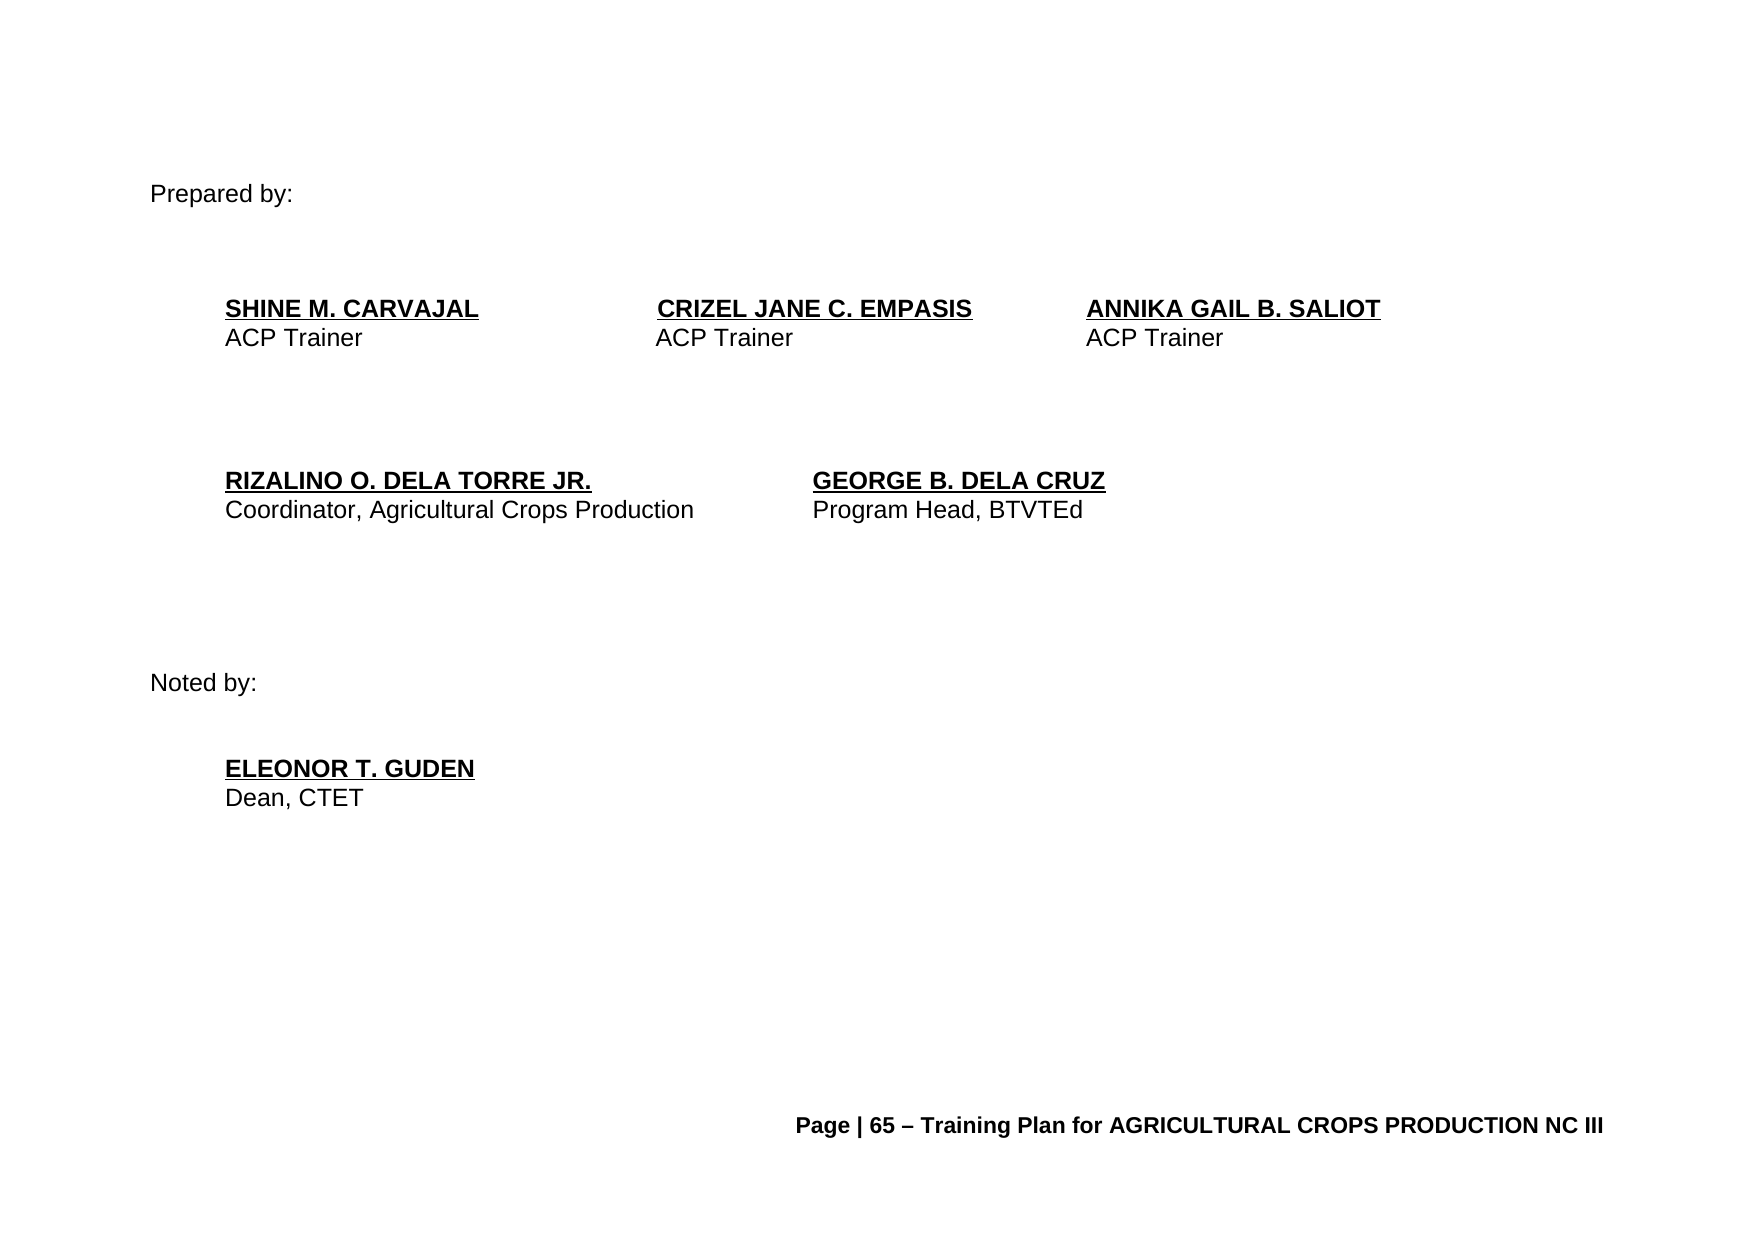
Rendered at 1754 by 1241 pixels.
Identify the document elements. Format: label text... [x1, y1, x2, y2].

text Coordinator, Agricultural Crops Production Program Head, BTVTEd [150, 495, 1604, 524]
text SHINE M. CARVAJAL CRIZEL JANE C. EMPASIS ANNIKA GAIL B. SALIOT [150, 294, 1604, 322]
text Dean, CTET [150, 782, 1604, 811]
text Prepared by: [150, 179, 1604, 207]
text ELEONOR T. GUDEN [150, 754, 1604, 782]
text RIZALINO O. DELA TORRE JR. GEORGE B. DELA CRUZ [150, 466, 1604, 495]
text ACP Trainer ACP Trainer ACP Trainer [150, 322, 1604, 351]
text Noted by: [150, 667, 1604, 696]
